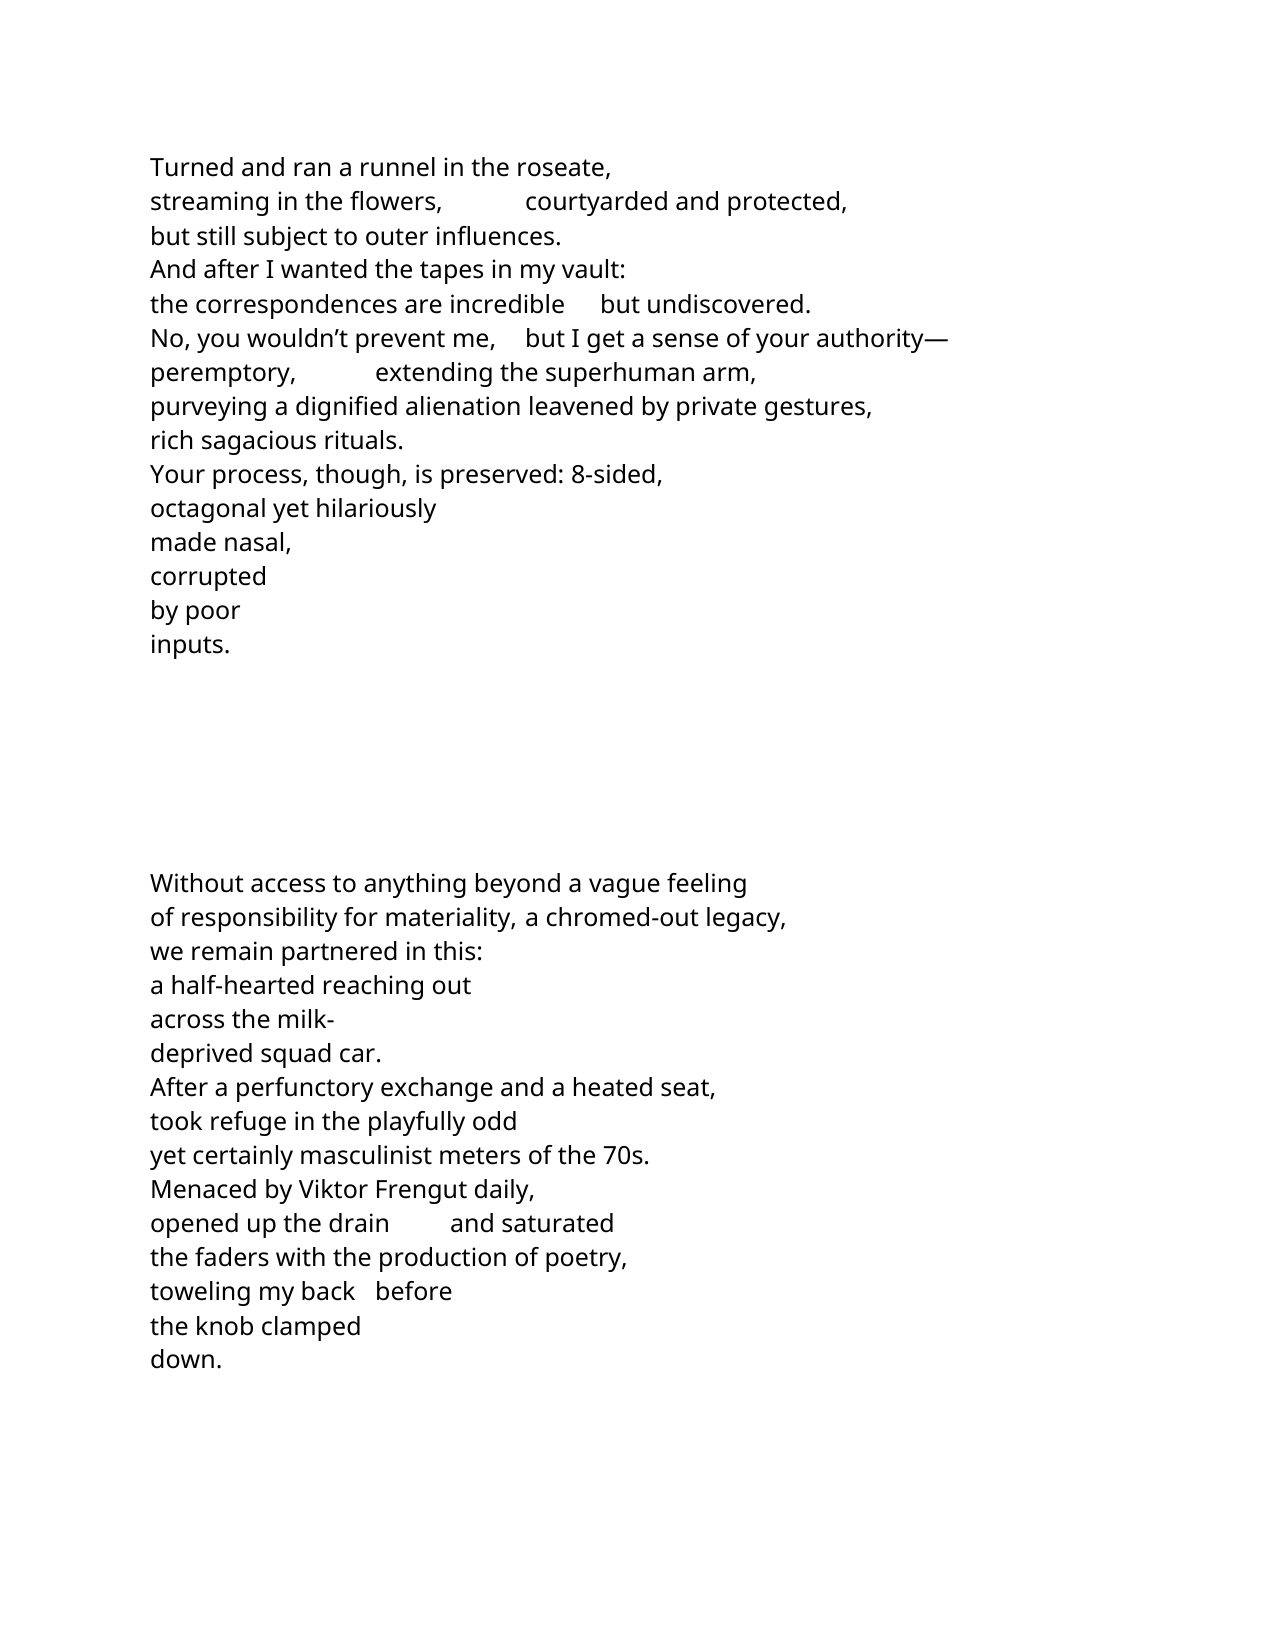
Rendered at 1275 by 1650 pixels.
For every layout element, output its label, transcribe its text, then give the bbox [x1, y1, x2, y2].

text Turned and ran a runnel in the roseate, [150, 150, 1125, 184]
text Your process, though, is preserved: 8-sided, [150, 457, 1125, 491]
text peremptory, extending the superhuman arm, [150, 354, 1125, 388]
text of responsibility for materiality, a chromed-out legacy, [150, 899, 1125, 933]
text but still subject to outer influences. [150, 218, 1125, 252]
text by poor [150, 593, 1125, 627]
text Menaced by Viktor Frengut daily, [150, 1172, 1125, 1206]
text And after I wanted the tapes in my vault: [150, 252, 1125, 286]
text octagonal yet hilariously [150, 491, 1125, 525]
text the correspondences are incredible but undiscovered. [150, 286, 1125, 320]
text After a perfunctory exchange and a heated seat, [150, 1070, 1125, 1104]
text Without access to anything beyond a vague feeling [150, 865, 1125, 899]
text a half-hearted reaching out [150, 967, 1125, 1002]
text opened up the drain and saturated [150, 1206, 1125, 1240]
text the knob clamped [150, 1308, 1125, 1342]
text streaming in the flowers, courtyarded and protected, [150, 184, 1125, 218]
text corrupted [150, 559, 1125, 593]
text across the milk- [150, 1002, 1125, 1036]
text took refuge in the playfully odd [150, 1104, 1125, 1138]
text No, you wouldn’t prevent me, but I get a sense of your authority— [150, 320, 1125, 354]
text made nasal, [150, 525, 1125, 559]
text purveying a dignified alienation leavened by private gestures, [150, 388, 1125, 422]
text the faders with the production of poetry, [150, 1240, 1125, 1274]
text rich sagacious rituals. [150, 422, 1125, 457]
text toweling my back before [150, 1274, 1125, 1308]
text inputs. [150, 627, 1125, 661]
text down. [150, 1342, 1125, 1376]
text deprived squad car. [150, 1036, 1125, 1070]
text we remain partnered in this: [150, 933, 1125, 967]
text yet certainly masculinist meters of the 70s. [150, 1138, 1125, 1172]
